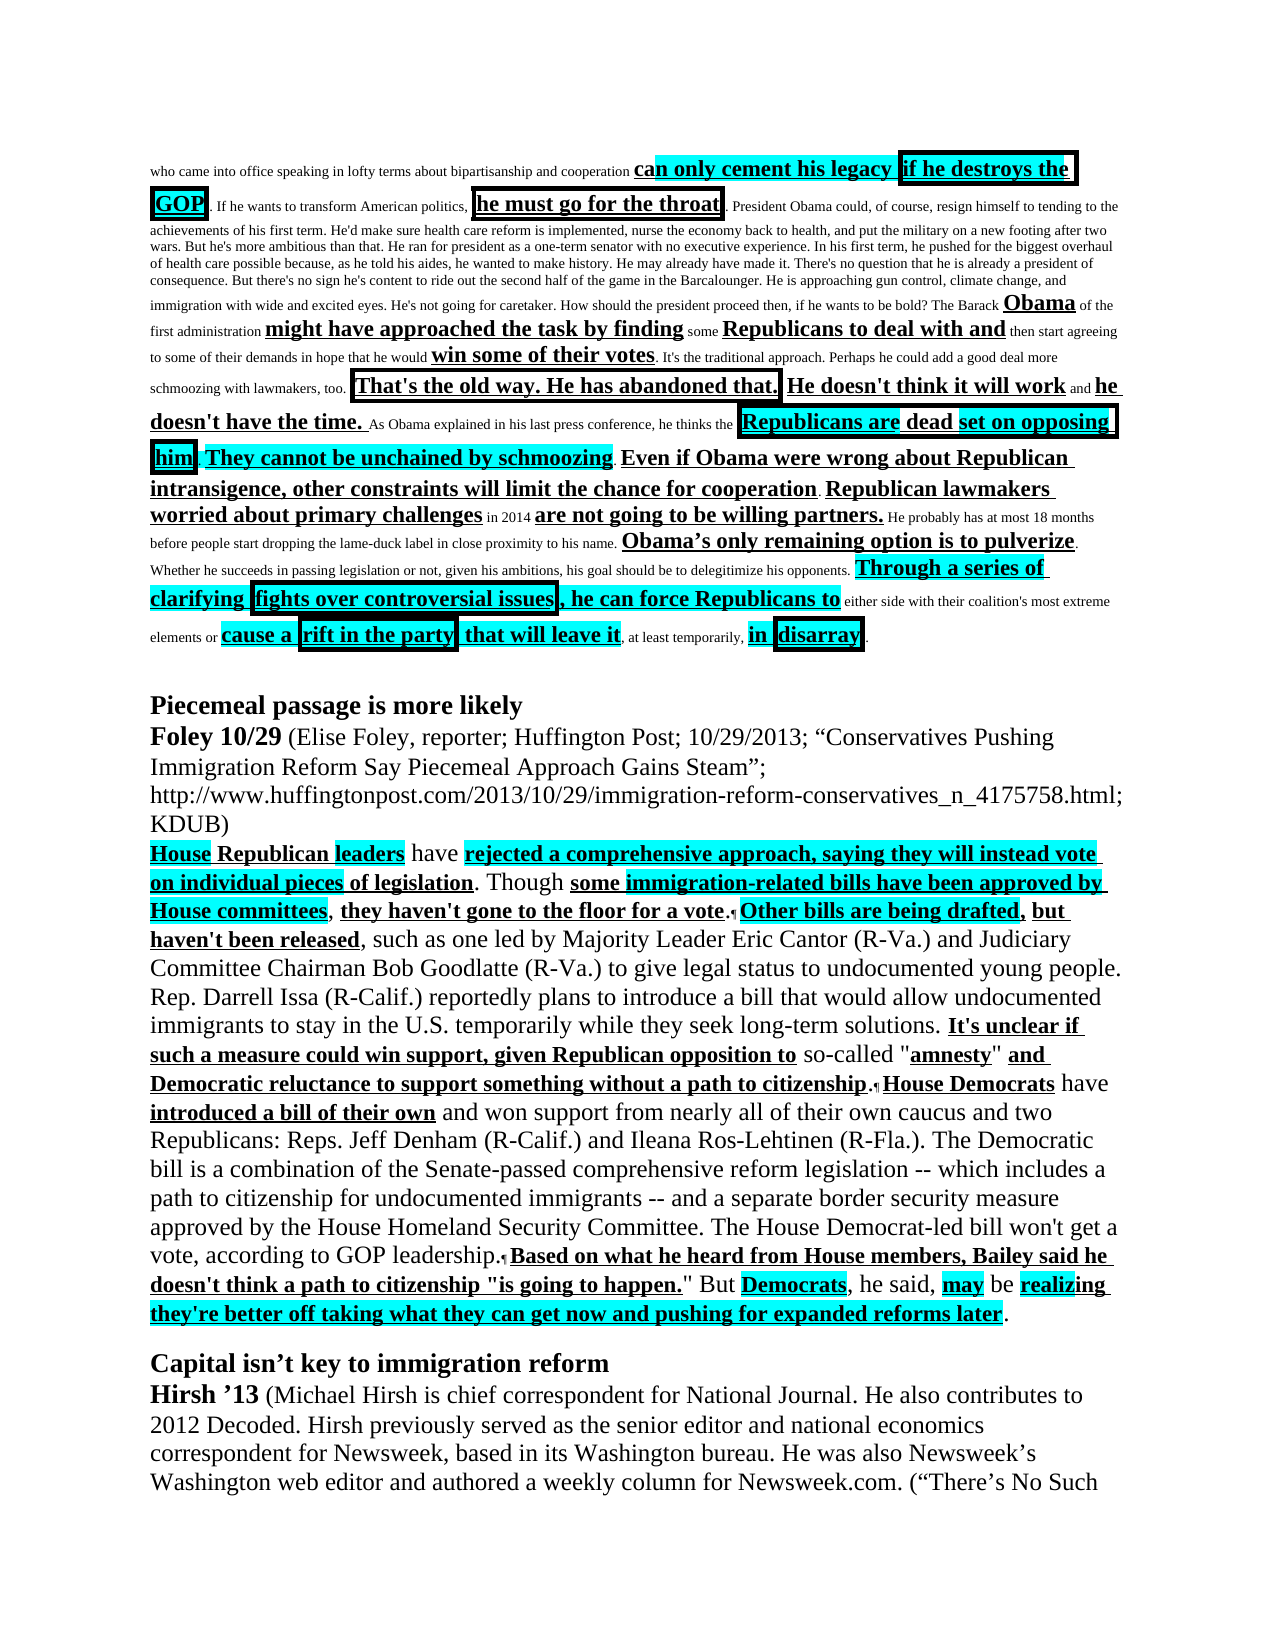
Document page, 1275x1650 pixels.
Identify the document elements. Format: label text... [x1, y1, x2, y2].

subtitle Capital isn’t key to immigration reform [150, 1347, 1125, 1378]
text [150, 150, 1125, 652]
subtitle Piecemeal passage is more likely [150, 689, 1125, 720]
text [150, 1378, 1125, 1496]
text Foley 10/29 (Elise Foley, reporter; Huffington Post; 10/29/2013; “Conservatives Pushing Immigration Reform Say Piecemeal Approach Gains Steam”; http://www.huffingtonpost.com/2013/10/29/immigration-reform-conservatives_n_4175758.html; KDUB) [150, 720, 1125, 838]
text House Republican leaders have rejected a comprehensive approach, saying they will instead vote on individual pieces of legislation. Though some immigration-related bills have been approved by House committees, they haven't gone to the floor for a vote.¶ Other bills are being drafted, but haven't been released, such as one led by Majority Leader Eric Cantor (R-Va.) and Judiciary Committee Chairman Bob Goodlatte (R-Va.) to give legal status to undocumented young people. Rep. Darrell Issa (R-Calif.) reportedly plans to introduce a bill that would allow undocumented immigrants to stay in the U.S. temporarily while they seek long-term solutions. It's unclear if such a measure could win support, given Republican opposition to so-called "amnesty" and Democratic reluctance to support something without a path to citizenship.¶ House Democrats have introduced a bill of their own and won support from nearly all of their own caucus and two Republicans: Reps. Jeff Denham (R-Calif.) and Ileana Ros-Lehtinen (R-Fla.). The Democratic bill is a combination of the Senate-passed comprehensive reform legislation -- which includes a path to citizenship for undocumented immigrants -- and a separate border security measure approved by the House Homeland Security Committee. The House Democrat-led bill won't get a vote, according to GOP leadership.¶ Based on what he heard from House members, Bailey said he doesn't think a path to citizenship "is going to happen." But Democrats, he said, may be realizing they're better off taking what they can get now and pushing for expanded reforms later. [150, 838, 1125, 1327]
